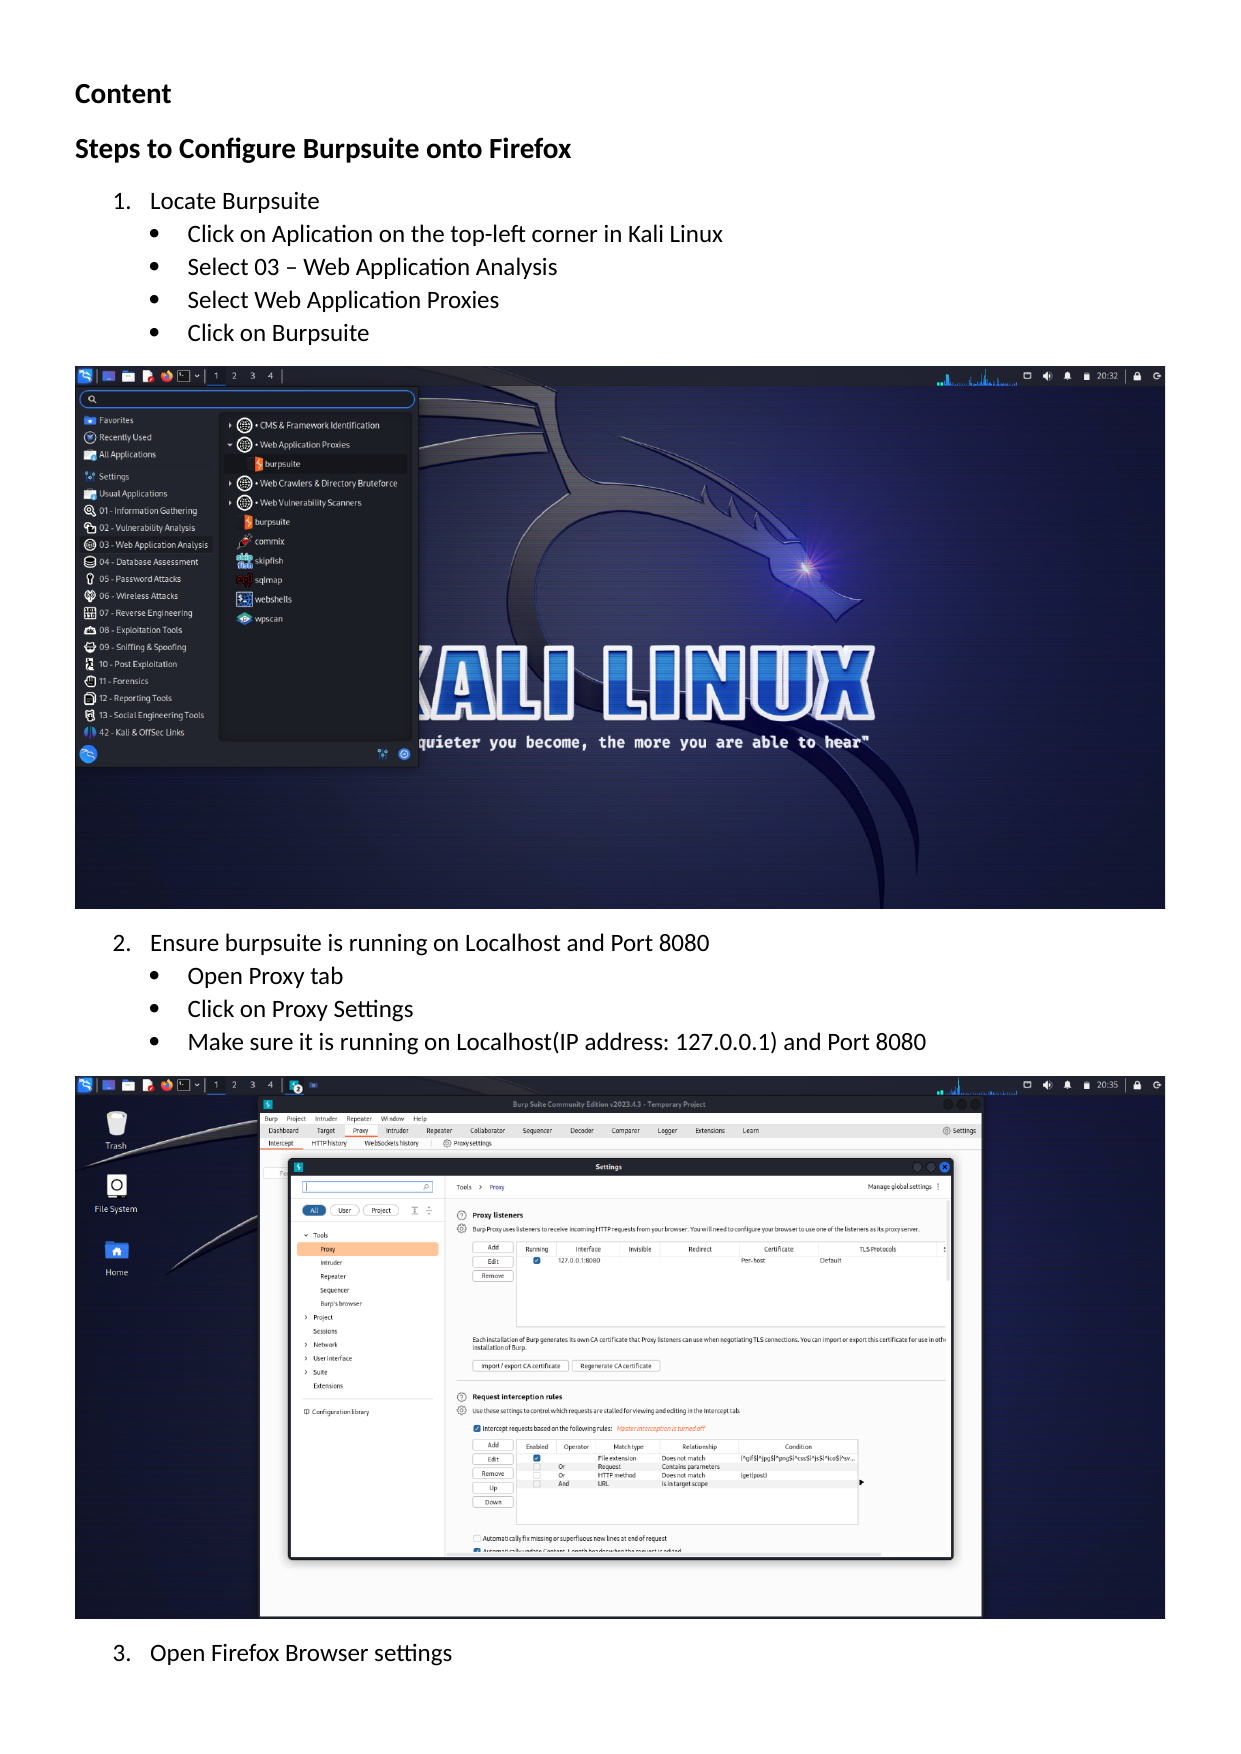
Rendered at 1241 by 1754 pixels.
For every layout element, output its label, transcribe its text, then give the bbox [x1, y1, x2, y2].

list Select 03 – Web Application Analysis [150, 251, 1165, 282]
list Click on Proxy Settings [150, 993, 1165, 1024]
list Open Firefox Browser settings [112, 1637, 1165, 1668]
list Click on Burpsuite [150, 317, 1165, 347]
picture [75, 1076, 1166, 1619]
list Select Web Application Proxies [150, 284, 1165, 314]
list Open Proxy tab [150, 961, 1165, 991]
list Ensure burpsuite is running on Localhost and Port 8080 [112, 928, 1165, 958]
picture [75, 366, 1166, 909]
text Steps to Configure Burpsuite onto Firefox [75, 130, 1165, 166]
list Click on Aplication on the top-left corner in Kali Linux [150, 218, 1165, 249]
list Locate Burpsuite [112, 185, 1165, 216]
list Make sure it is running on Localhost(IP address: 127.0.0.1) and Port 8080 [150, 1026, 1165, 1057]
text Content [75, 75, 1165, 111]
